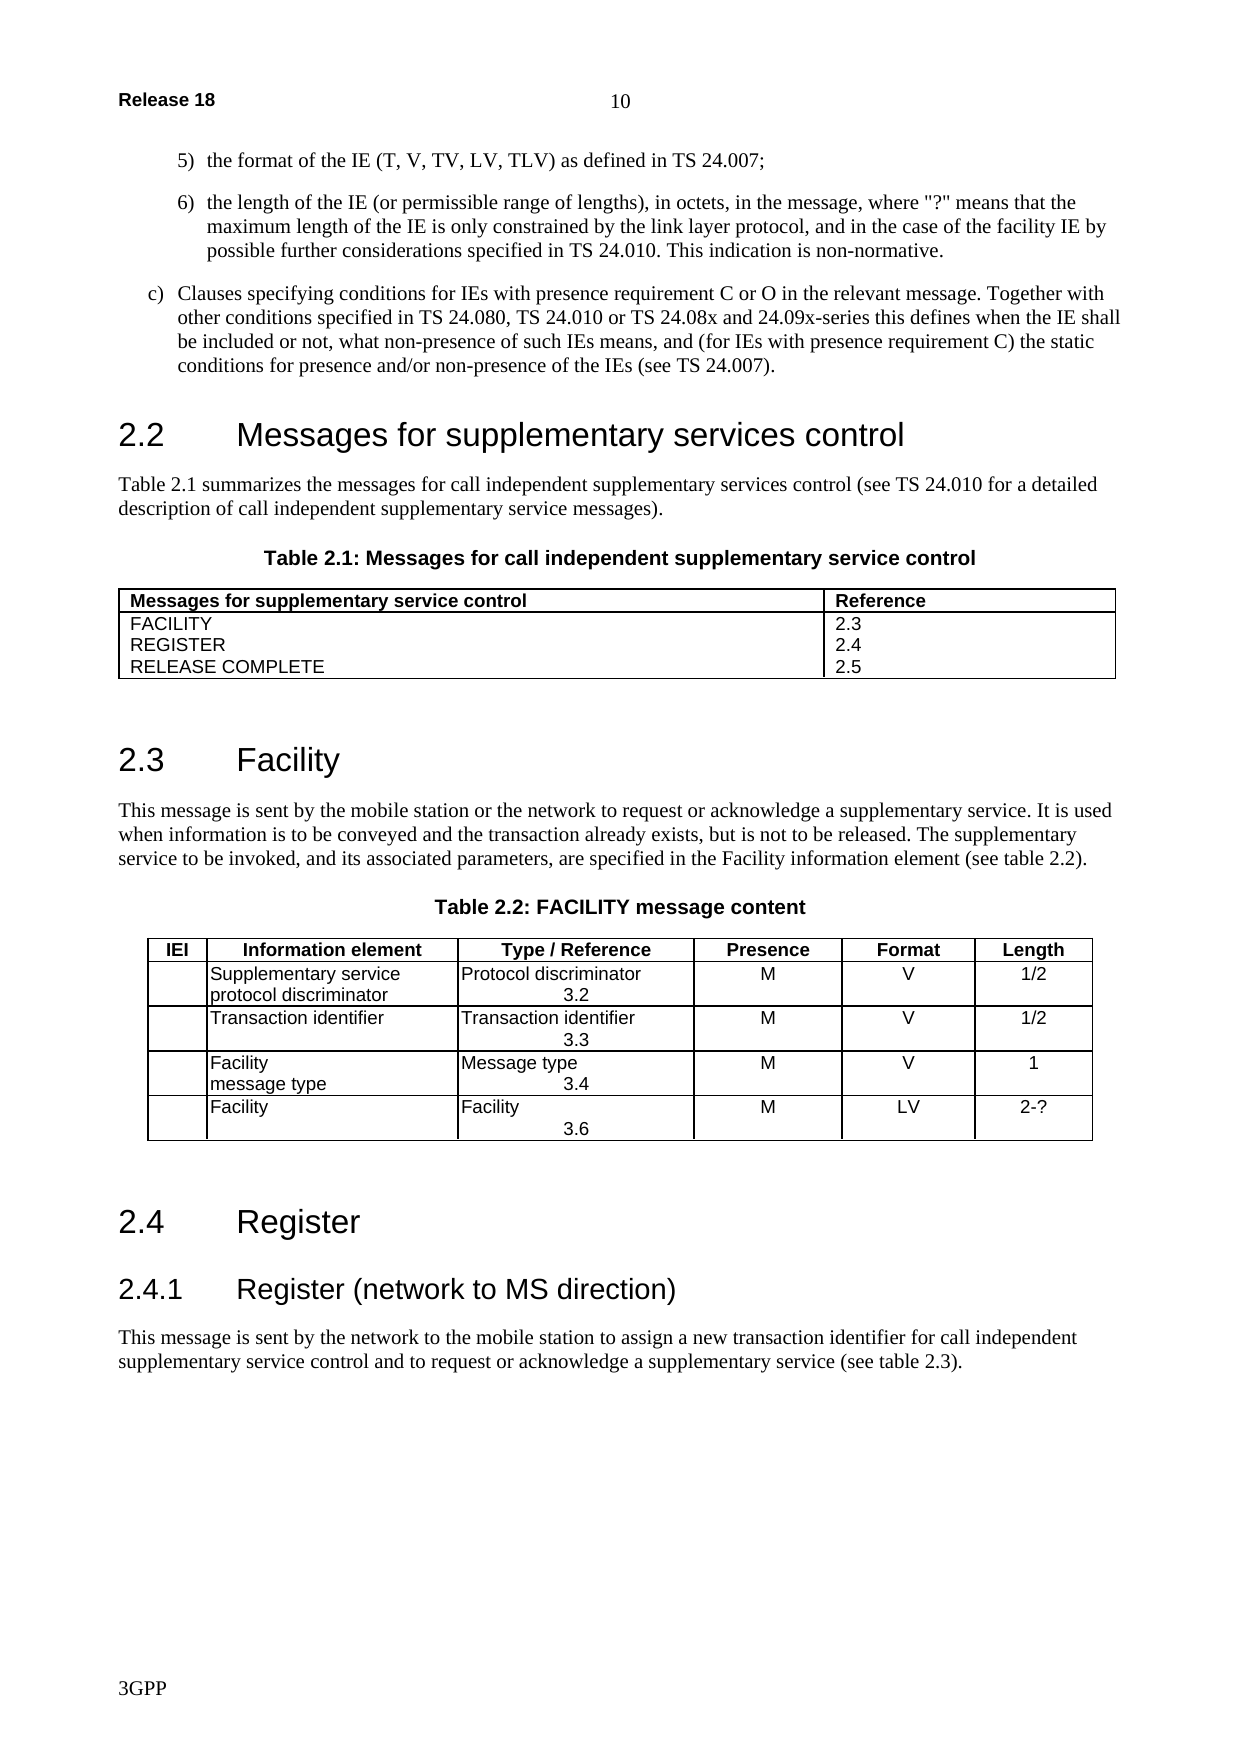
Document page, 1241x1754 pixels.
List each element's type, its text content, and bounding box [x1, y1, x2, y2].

subtitle 2.3 Facility [118, 741, 1122, 779]
table_cell 2.5 [825, 656, 1115, 677]
table_cell [843, 1029, 974, 1050]
table_cell [695, 1029, 841, 1050]
table_cell Protocol discriminator [459, 962, 693, 984]
table_cell LV [843, 1096, 974, 1118]
table_cell 3.4 [459, 1073, 693, 1095]
table_cell [149, 1052, 206, 1073]
table_cell [149, 1029, 206, 1050]
table_cell 1 [976, 1052, 1092, 1073]
table_cell Message type [459, 1052, 693, 1073]
table_cell [843, 984, 974, 1005]
table_cell RELEASE COMPLETE [120, 656, 823, 677]
table_cell [976, 1029, 1092, 1050]
table_cell Facility [208, 1096, 457, 1118]
table_cell [149, 1073, 206, 1095]
table_cell [976, 984, 1092, 1005]
table_cell V [843, 1007, 974, 1028]
table_cell Transaction identifier [459, 1007, 693, 1028]
table_cell 2.4 [825, 634, 1115, 656]
table_header Reference [825, 590, 1115, 611]
text 6) the length of the IE (or permissible range of lengths), in octets, in the message, where "?" means that the maximum length of the IE is only constrained by the link layer protocol, and in the case of the facility IE by possible further considerations specified in TS 24.010. This indication is non-normative. [177, 190, 1122, 262]
table_header Length [976, 939, 1092, 961]
table_cell M [695, 962, 841, 984]
table_cell 2.3 [825, 613, 1115, 634]
table_cell FACILITY [120, 613, 823, 634]
table_cell M [695, 1096, 841, 1118]
table_cell [208, 1029, 457, 1050]
table_cell [149, 1096, 206, 1118]
table_cell [695, 984, 841, 1005]
table_cell [149, 1118, 206, 1139]
subtitle 2.2 Messages for supplementary services control [118, 415, 1122, 453]
table_cell [843, 1073, 974, 1095]
text This message is sent by the network to the mobile station to assign a new transaction identifier for call independent supplementary service control and to request or acknowledge a supplementary service (see table 2.3). [118, 1324, 1122, 1373]
table_cell [843, 1118, 974, 1139]
table_cell M [695, 1052, 841, 1073]
subtitle 2.4 Register [118, 1203, 1122, 1241]
text 5) the format of the IE (T, V, TV, LV, TLV) as defined in TS 24.007; [177, 147, 1122, 172]
table_cell [149, 1007, 206, 1028]
table_cell Transaction identifier [208, 1007, 457, 1028]
table_header Presence [695, 939, 841, 961]
table_cell 1/2 [976, 1007, 1092, 1028]
table_header Format [843, 939, 974, 961]
table_cell 1/2 [976, 962, 1092, 984]
table_cell [976, 1118, 1092, 1139]
table_cell M [695, 1007, 841, 1028]
table_cell 3.3 [459, 1029, 693, 1050]
table_cell 3.6 [459, 1118, 693, 1139]
text Table 2.1 summarizes the messages for call independent supplementary services control (see TS 24.010 for a detailed description of call independent supplementary service messages). [118, 472, 1122, 520]
table_cell Facility [208, 1052, 457, 1073]
table_cell Supplementary service [208, 962, 457, 984]
table_cell protocol discriminator [208, 984, 457, 1005]
table_cell REGISTER [120, 634, 823, 656]
table_cell V [843, 962, 974, 984]
table_cell [695, 1118, 841, 1139]
table_header Type / Reference [459, 939, 693, 961]
text c) Clauses specifying conditions for IEs with presence requirement C or O in the relevant message. Together with other conditions specified in TS 24.080, TS 24.010 or TS 24.08x and 24.09x-series this defines when the IE shall be included or not, what non-presence of such IEs means, and (for IEs with presence requirement C) the static conditions for presence and/or non-presence of the IEs (see TS 24.007). [148, 281, 1122, 377]
table_cell [976, 1073, 1092, 1095]
table_cell [149, 984, 206, 1005]
table_cell message type [208, 1073, 457, 1095]
table_cell 2-? [976, 1096, 1092, 1118]
table_header Information element [208, 939, 457, 961]
table_cell [695, 1073, 841, 1095]
table_cell V [843, 1052, 974, 1073]
text Table 2.2: FACILITY message content [118, 895, 1122, 919]
subtitle 2.4.1 Register (network to MS direction) [118, 1272, 1122, 1306]
table_cell Facility [459, 1096, 693, 1118]
table_header Messages for supplementary service control [120, 590, 823, 611]
text Table 2.1: Messages for call independent supplementary service control [118, 545, 1122, 569]
table_header IEI [149, 939, 206, 961]
text This message is sent by the mobile station or the network to request or acknowledge a supplementary service. It is used when information is to be conveyed and the transaction already exists, but is not to be released. The supplementary service to be invoked, and its associated parameters, are specified in the Facility information element (see table 2.2). [118, 798, 1122, 870]
table_cell [208, 1118, 457, 1139]
table_cell 3.2 [459, 984, 693, 1005]
table_cell [149, 962, 206, 984]
